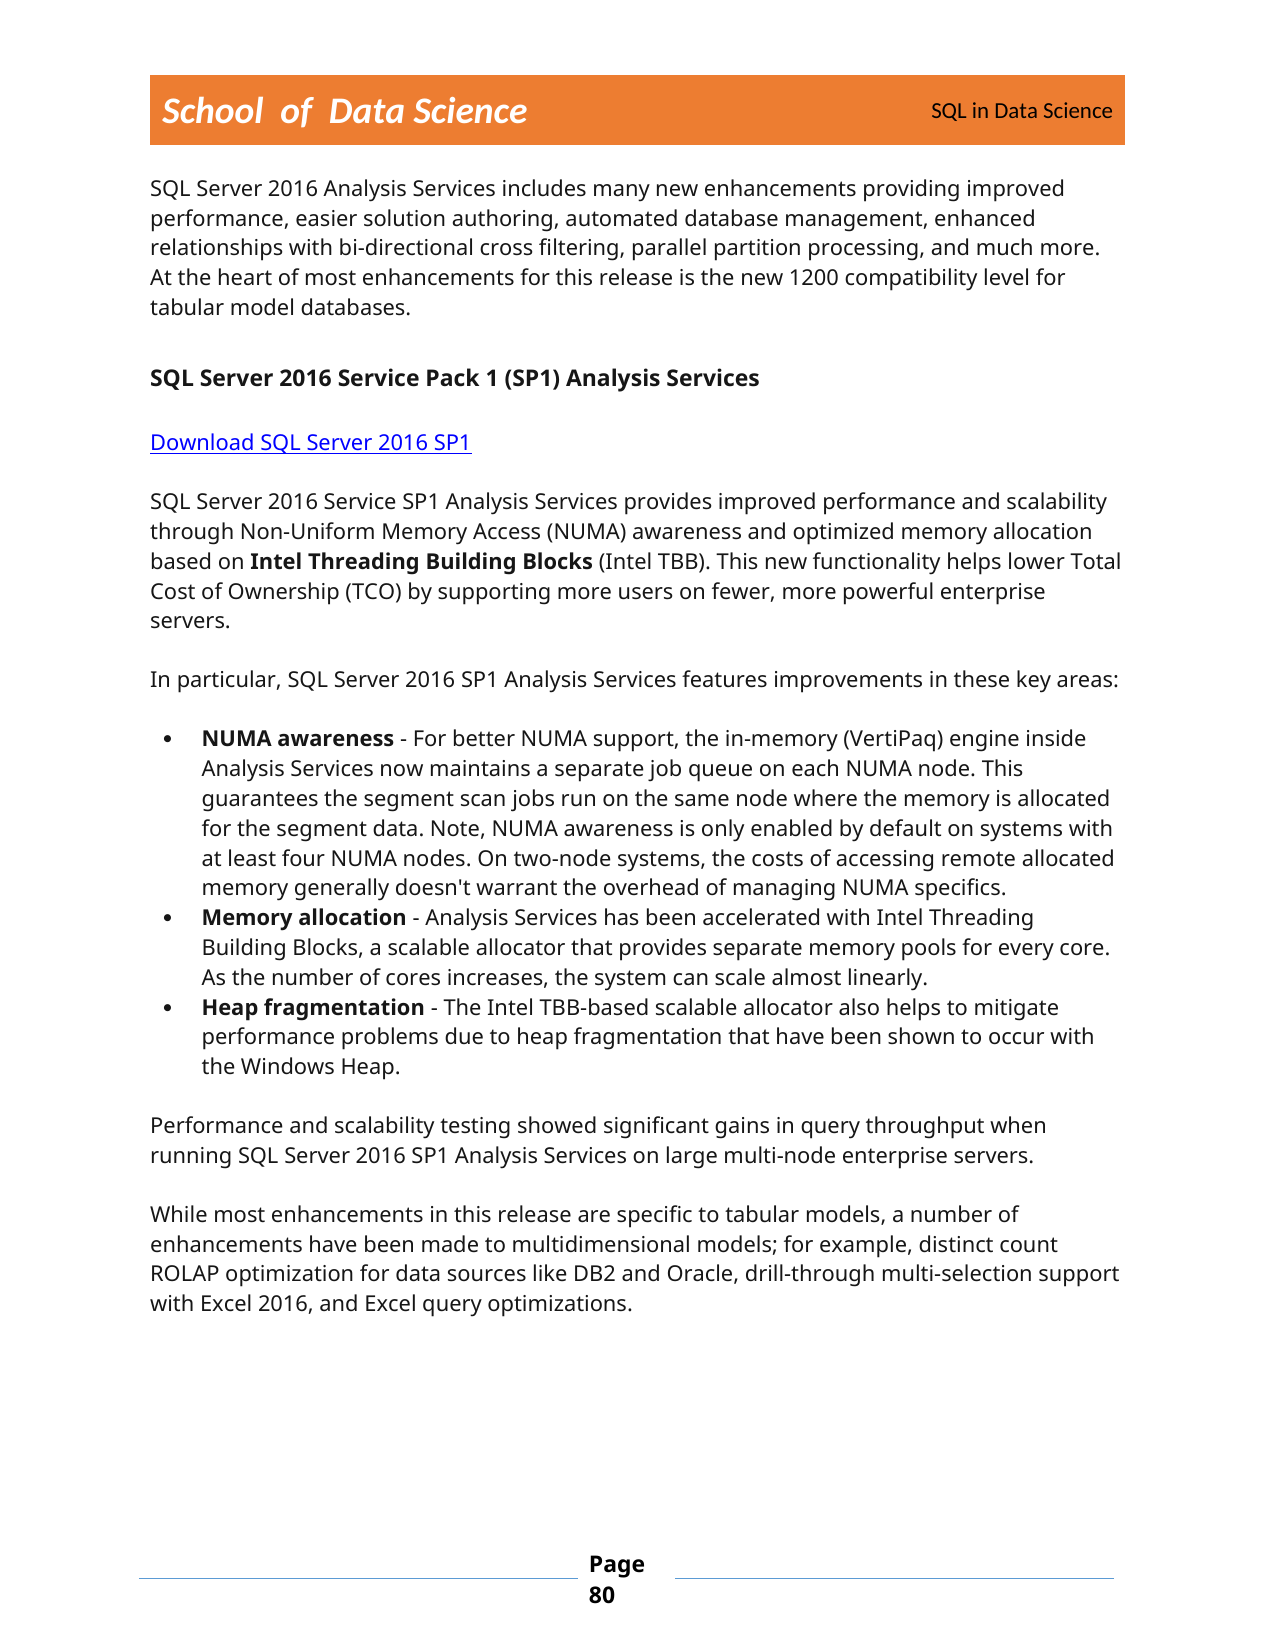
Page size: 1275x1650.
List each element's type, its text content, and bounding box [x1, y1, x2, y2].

text In particular, SQL Server 2016 SP1 Analysis Services features improvements in these key areas: [150, 664, 1125, 694]
list NUMA awareness - For better NUMA support, the in-memory (VertiPaq) engine inside Analysis Services now maintains a separate job queue on each NUMA node. This guarantees the segment scan jobs run on the same node where the memory is allocated for the segment data. Note, NUMA awareness is only enabled by default on systems with at least four NUMA nodes. On two-node systems, the costs of accessing remote allocated memory generally doesn't warrant the overhead of managing NUMA specifics. [164, 723, 1125, 902]
subtitle SQL Server 2016 Service Pack 1 (SP1) Analysis Services [150, 362, 1125, 393]
list Memory allocation - Analysis Services has been accelerated with Intel Threading Building Blocks, a scalable allocator that provides separate memory pools for every core. As the number of cores increases, the system can scale almost linearly. [164, 902, 1125, 992]
list Heap fragmentation - The Intel TBB-based scalable allocator also helps to mitigate performance problems due to heap fragmentation that have been shown to occur with the Windows Heap. [164, 992, 1125, 1081]
text While most enhancements in this release are specific to tabular models, a number of enhancements have been made to multidimensional models; for example, distinct count ROLAP optimization for data sources like DB2 and Oracle, drill-through multi-selection support with Excel 2016, and Excel query optimizations. [150, 1199, 1125, 1318]
text SQL Server 2016 Analysis Services includes many new enhancements providing improved performance, easier solution authoring, automated database management, enhanced relationships with bi-directional cross filtering, parallel partition processing, and much more. At the heart of most enhancements for this release is the new 1200 compatibility level for tabular model databases. [150, 173, 1125, 322]
text Performance and scalability testing showed significant gains in query throughput when running SQL Server 2016 SP1 Analysis Services on large multi-node enterprise servers. [150, 1110, 1125, 1170]
text SQL Server 2016 Service SP1 Analysis Services provides improved performance and scalability through Non-Uniform Memory Access (NUMA) awareness and optimized memory allocation based on Intel Threading Building Blocks (Intel TBB). This new functionality helps lower Total Cost of Ownership (TCO) by supporting more users on fewer, more powerful enterprise servers. [150, 486, 1125, 635]
text Download SQL Server 2016 SP1 [150, 427, 1125, 457]
